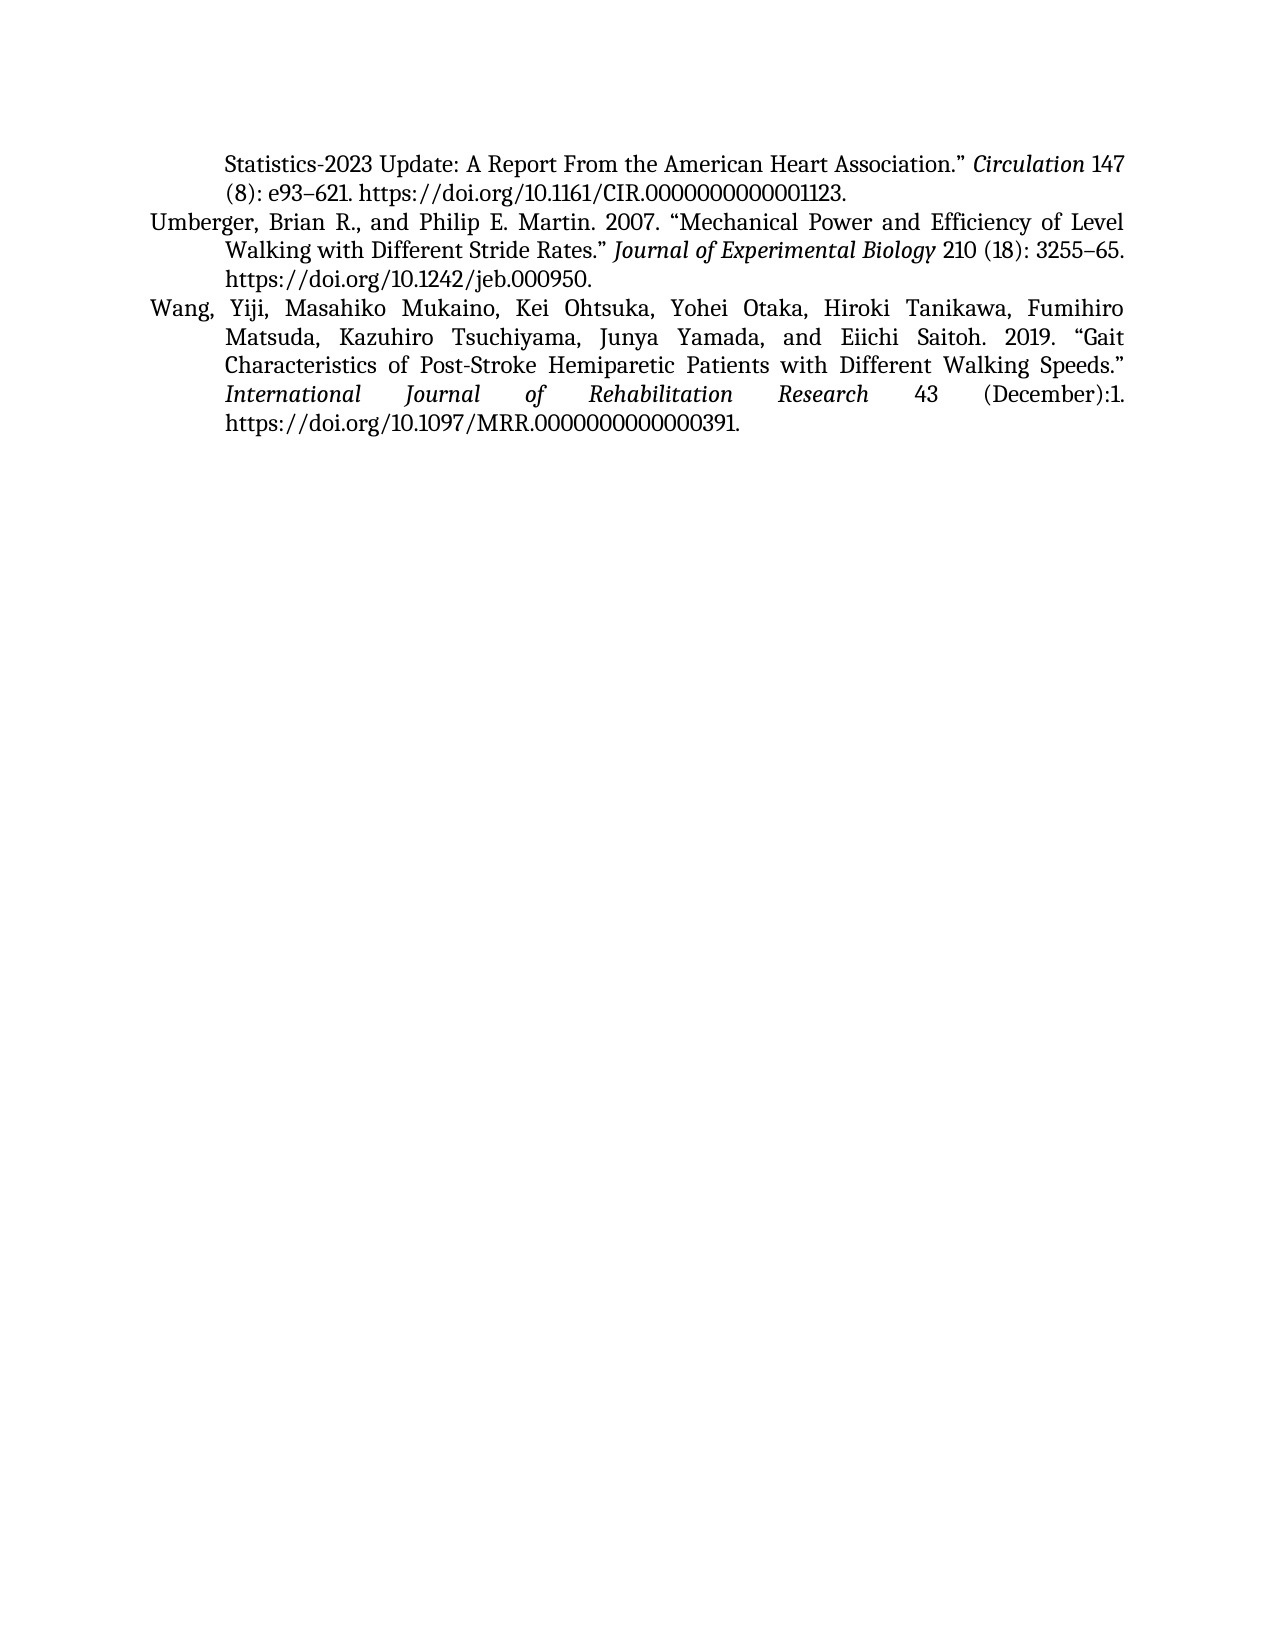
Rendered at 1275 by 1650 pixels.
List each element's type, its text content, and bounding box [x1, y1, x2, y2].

text Umberger, Brian R., and Philip E. Martin. 2007. “Mechanical Power and Efficiency of Level Walking with Different Stride Rates.” Journal of Experimental Biology 210 (18): 3255–65. https://doi.org/10.1242/jeb.000950. [150, 207, 1125, 294]
text Wang, Yiji, Masahiko Mukaino, Kei Ohtsuka, Yohei Otaka, Hiroki Tanikawa, Fumihiro Matsuda, Kazuhiro Tsuchiyama, Junya Yamada, and Eiichi Saitoh. 2019. “Gait Characteristics of Post-Stroke Hemiparetic Patients with Different Walking Speeds.” International Journal of Rehabilitation Research 43 (December):1. https://doi.org/10.1097/MRR.0000000000000391. [150, 294, 1125, 437]
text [150, 150, 1125, 207]
